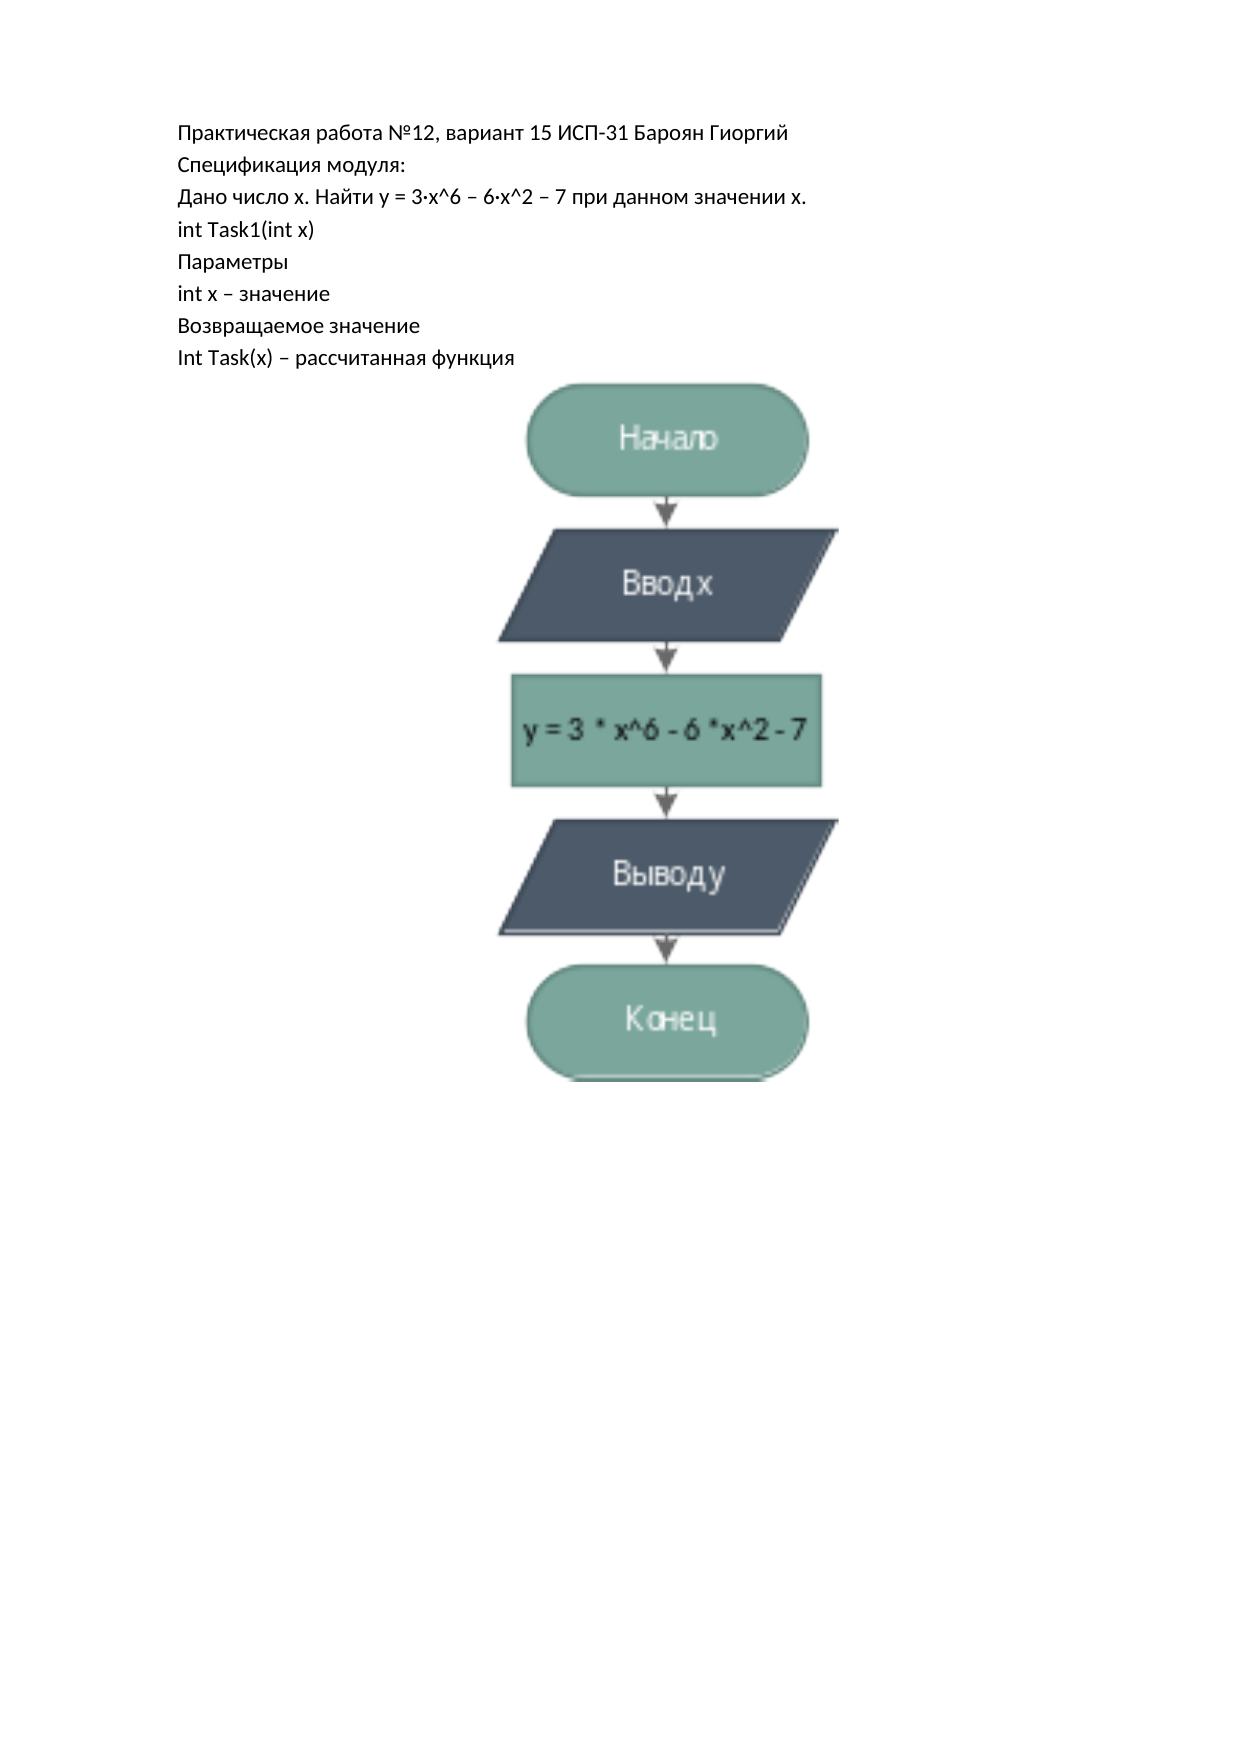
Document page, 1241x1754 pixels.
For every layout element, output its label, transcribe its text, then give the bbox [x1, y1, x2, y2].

text Возвращаемое значение [177, 311, 1152, 339]
text Int Task(x) – рассчитанная функция [177, 343, 1152, 371]
text Дано число х. Найти y = 3·x^6 – 6·x^2 – 7 при данном значении x. [177, 182, 1152, 211]
text Практическая работа №12, вариант 15 ИСП-31 Бароян Гиоргий [177, 118, 1152, 146]
text Параметры [177, 247, 1152, 275]
text int Task1(int x) [177, 215, 1152, 243]
text int x – значение [177, 279, 1152, 307]
text Спецификация модуля: [177, 150, 1152, 178]
